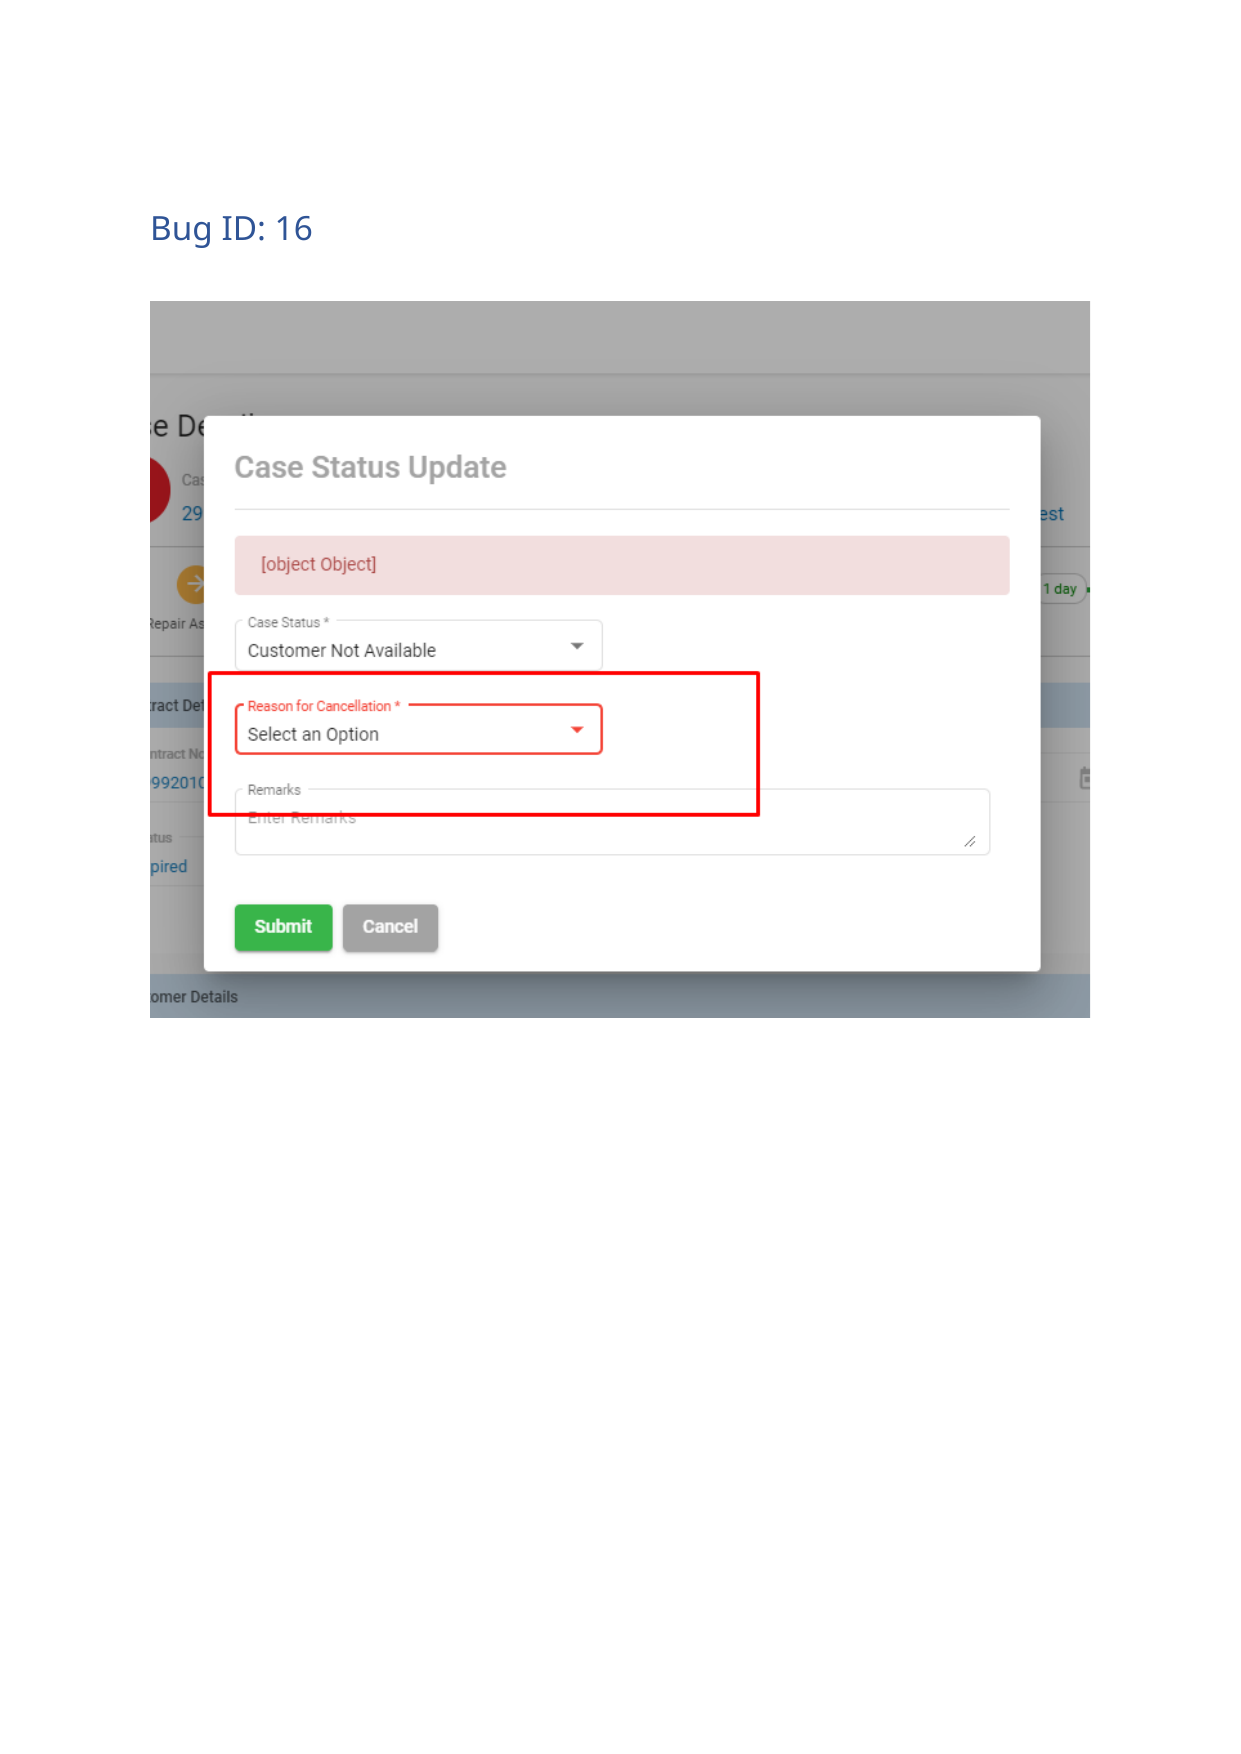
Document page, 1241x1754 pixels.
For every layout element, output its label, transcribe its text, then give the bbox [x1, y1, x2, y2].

subtitle Bug ID: 16 [150, 205, 1090, 251]
picture [150, 301, 1091, 1018]
